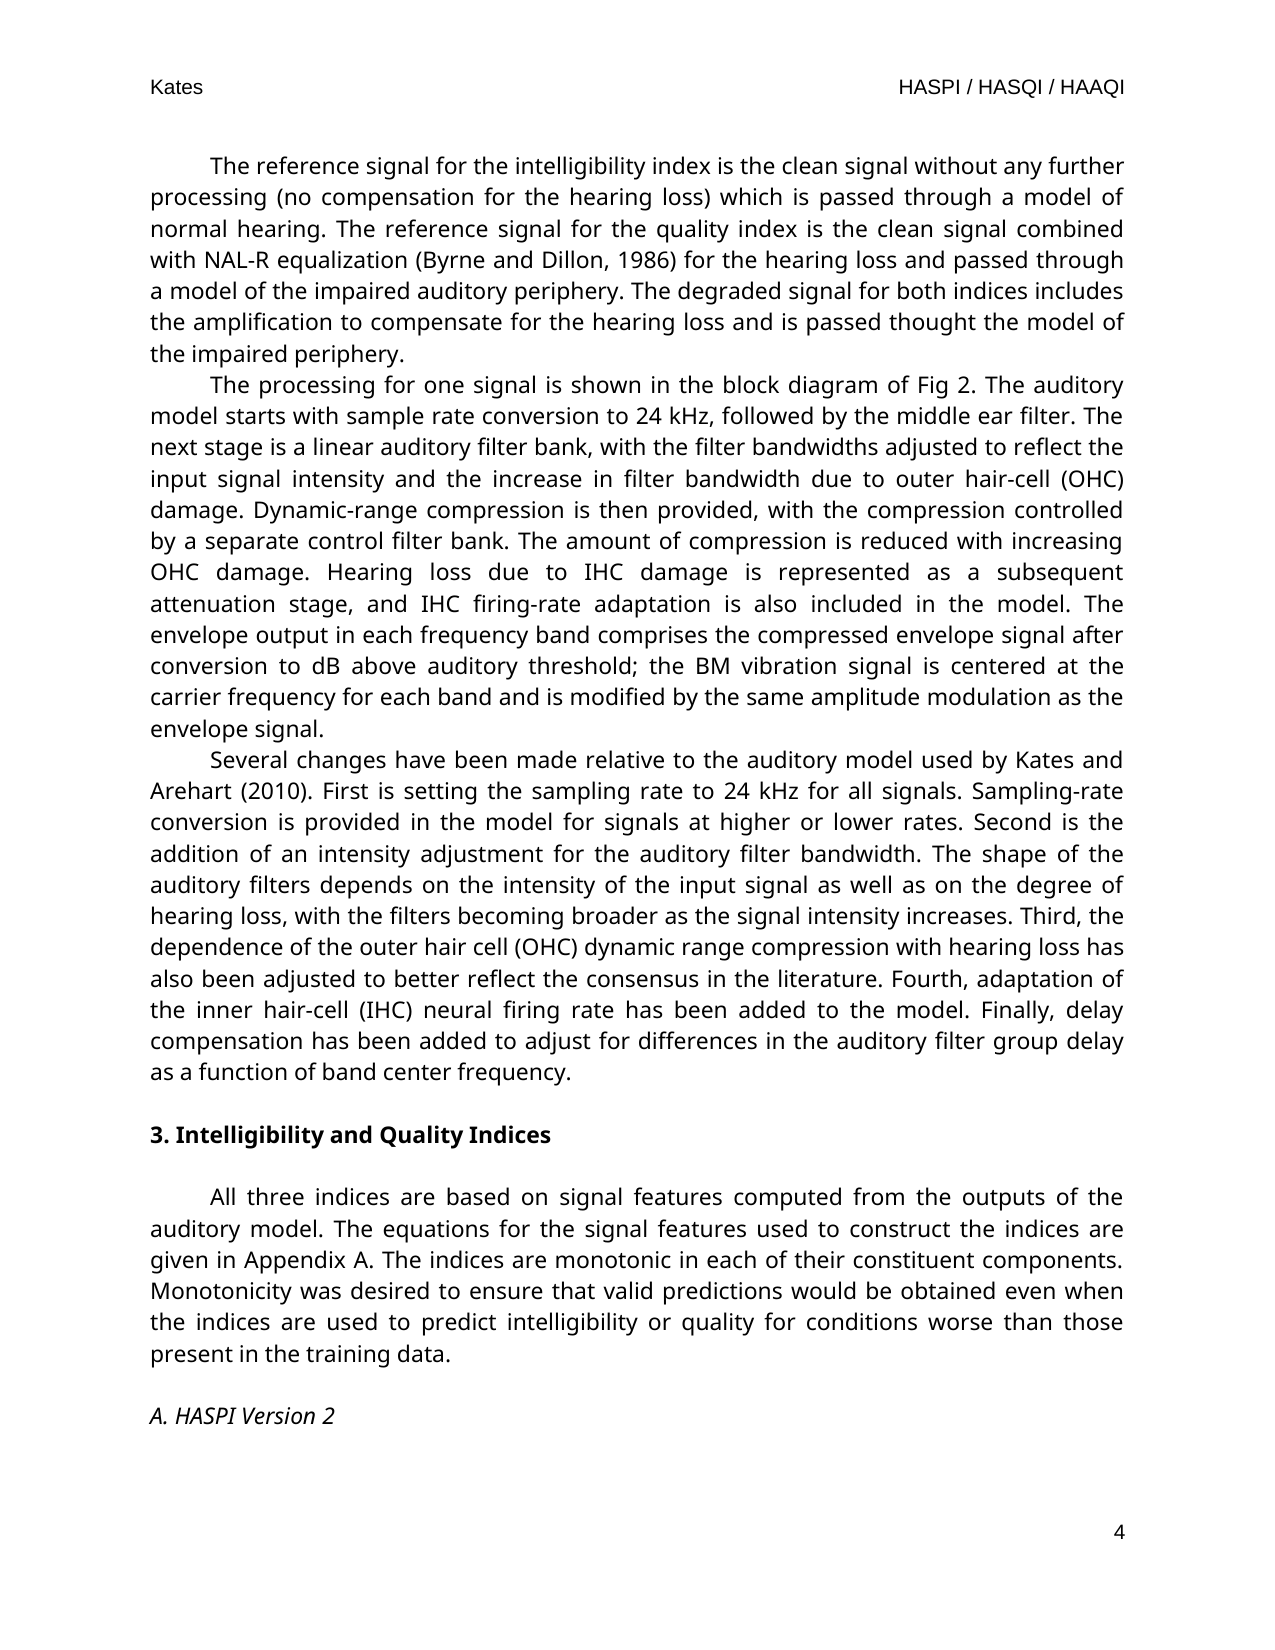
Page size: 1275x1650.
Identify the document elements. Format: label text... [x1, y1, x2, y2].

text 3. Intelligibility and Quality Indices [150, 1119, 1125, 1150]
text The processing for one signal is shown in the block diagram of Fig 2. The auditory model starts with sample rate conversion to 24 kHz, followed by the middle ear filter. The next stage is a linear auditory filter bank, with the filter bandwidths adjusted to reflect the input signal intensity and the increase in filter bandwidth due to outer hair-cell (OHC) damage. Dynamic-range compression is then provided, with the compression controlled by a separate control filter bank. The amount of compression is reduced with increasing OHC damage. Hearing loss due to IHC damage is represented as a subsequent attenuation stage, and IHC firing-rate adaptation is also included in the model. The envelope output in each frequency band comprises the compressed envelope signal after conversion to dB above auditory threshold; the BM vibration signal is centered at the carrier frequency for each band and is modified by the same amplitude modulation as the envelope signal. [150, 369, 1125, 744]
text A. HASPI Version 2 [150, 1400, 1125, 1431]
text Several changes have been made relative to the auditory model used by Kates and Arehart (2010). First is setting the sampling rate to 24 kHz for all signals. Sampling-rate conversion is provided in the model for signals at higher or lower rates. Second is the addition of an intensity adjustment for the auditory filter bandwidth. The shape of the auditory filters depends on the intensity of the input signal as well as on the degree of hearing loss, with the filters becoming broader as the signal intensity increases. Third, the dependence of the outer hair cell (OHC) dynamic range compression with hearing loss has also been adjusted to better reflect the consensus in the literature. Fourth, adaptation of the inner hair-cell (IHC) neural firing rate has been added to the model. Finally, delay compensation has been added to adjust for differences in the auditory filter group delay as a function of band center frequency. [150, 744, 1125, 1087]
text The reference signal for the intelligibility index is the clean signal without any further processing (no compensation for the hearing loss) which is passed through a model of normal hearing. The reference signal for the quality index is the clean signal combined with NAL-R equalization (Byrne and Dillon, 1986) for the hearing loss and passed through a model of the impaired auditory periphery. The degraded signal for both indices includes the amplification to compensate for the hearing loss and is passed thought the model of the impaired periphery. [150, 150, 1125, 369]
text All three indices are based on signal features computed from the outputs of the auditory model. The equations for the signal features used to construct the indices are given in Appendix A. The indices are monotonic in each of their constituent components. Monotonicity was desired to ensure that valid predictions would be obtained even when the indices are used to predict intelligibility or quality for conditions worse than those present in the training data. [150, 1181, 1125, 1369]
